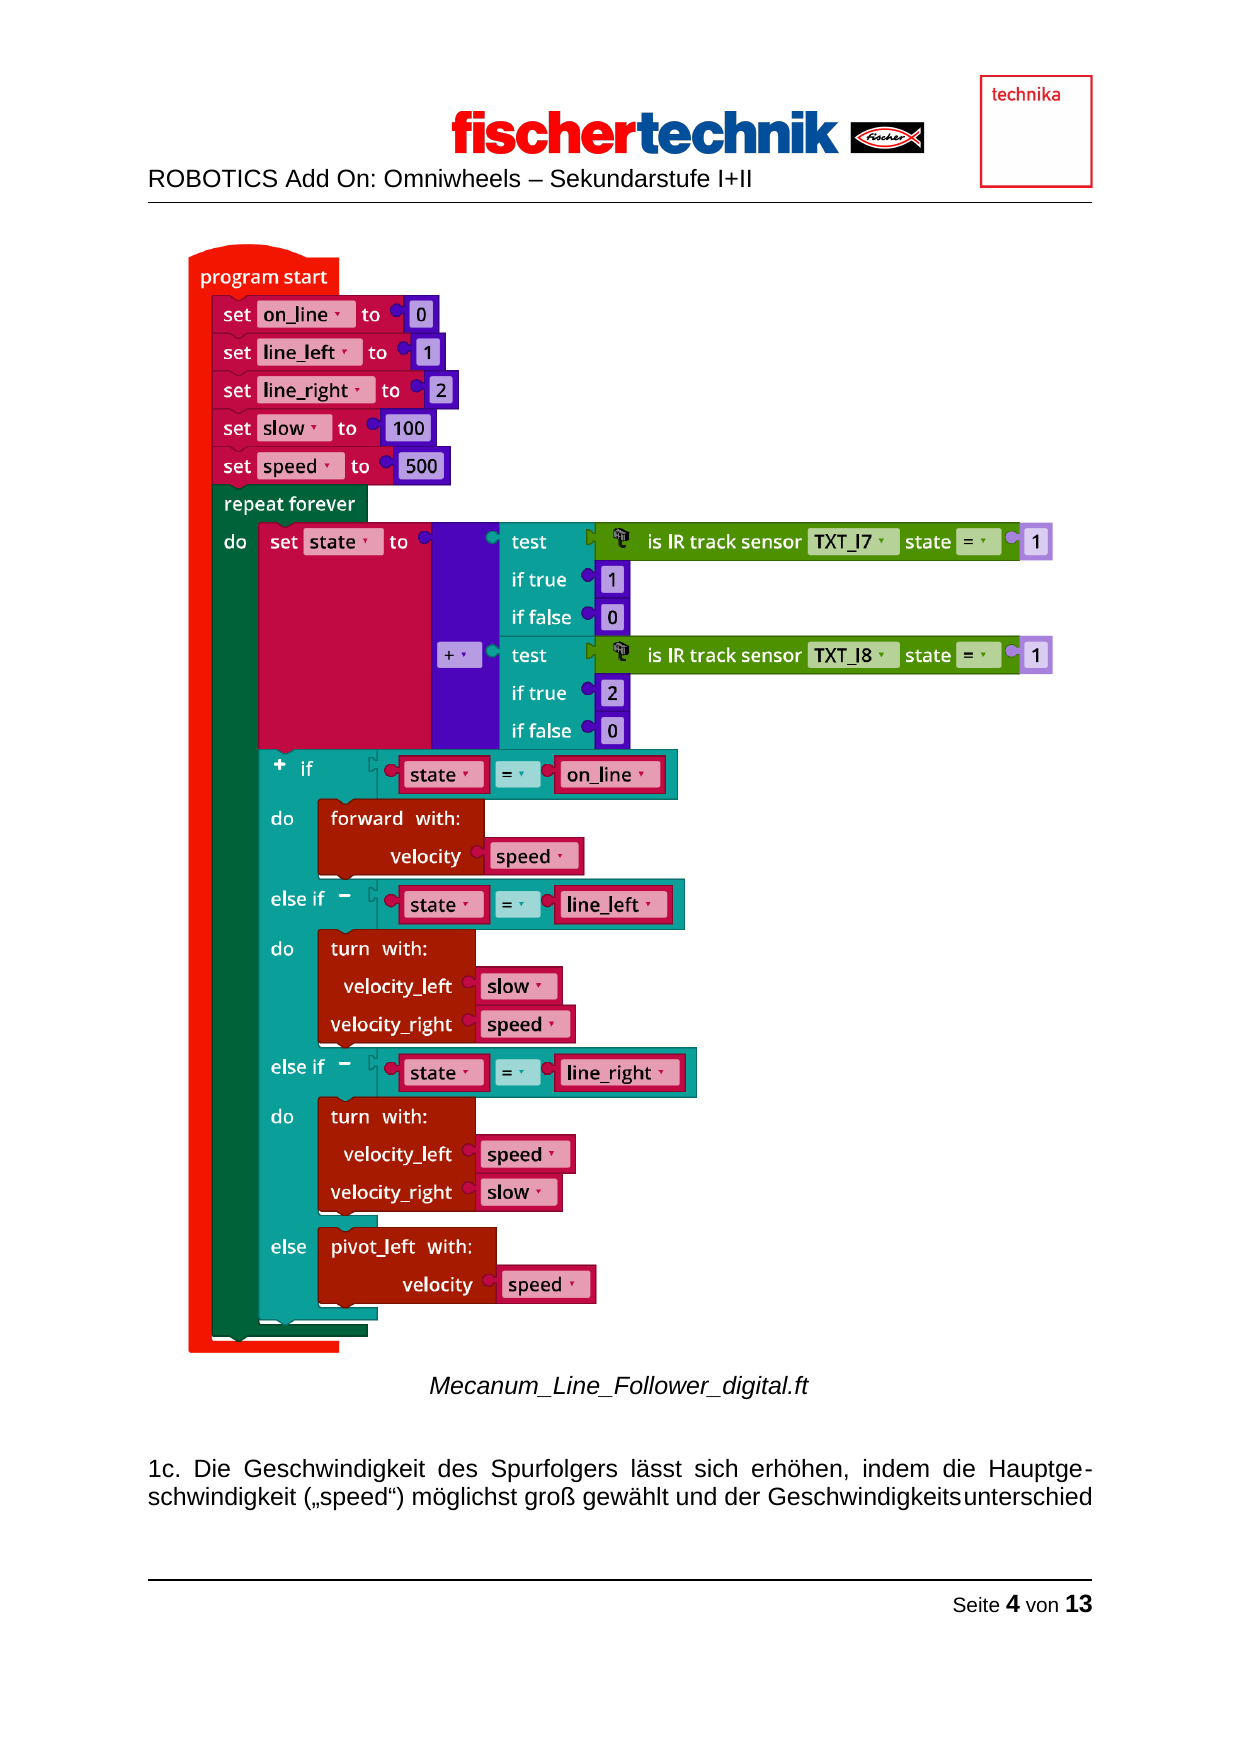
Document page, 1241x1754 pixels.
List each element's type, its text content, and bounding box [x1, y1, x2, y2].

picture [187, 240, 1053, 1359]
picture [979, 75, 1093, 188]
picture [451, 111, 925, 154]
text Mecanum_Line_Follower_digital.ft [148, 1371, 1092, 1400]
